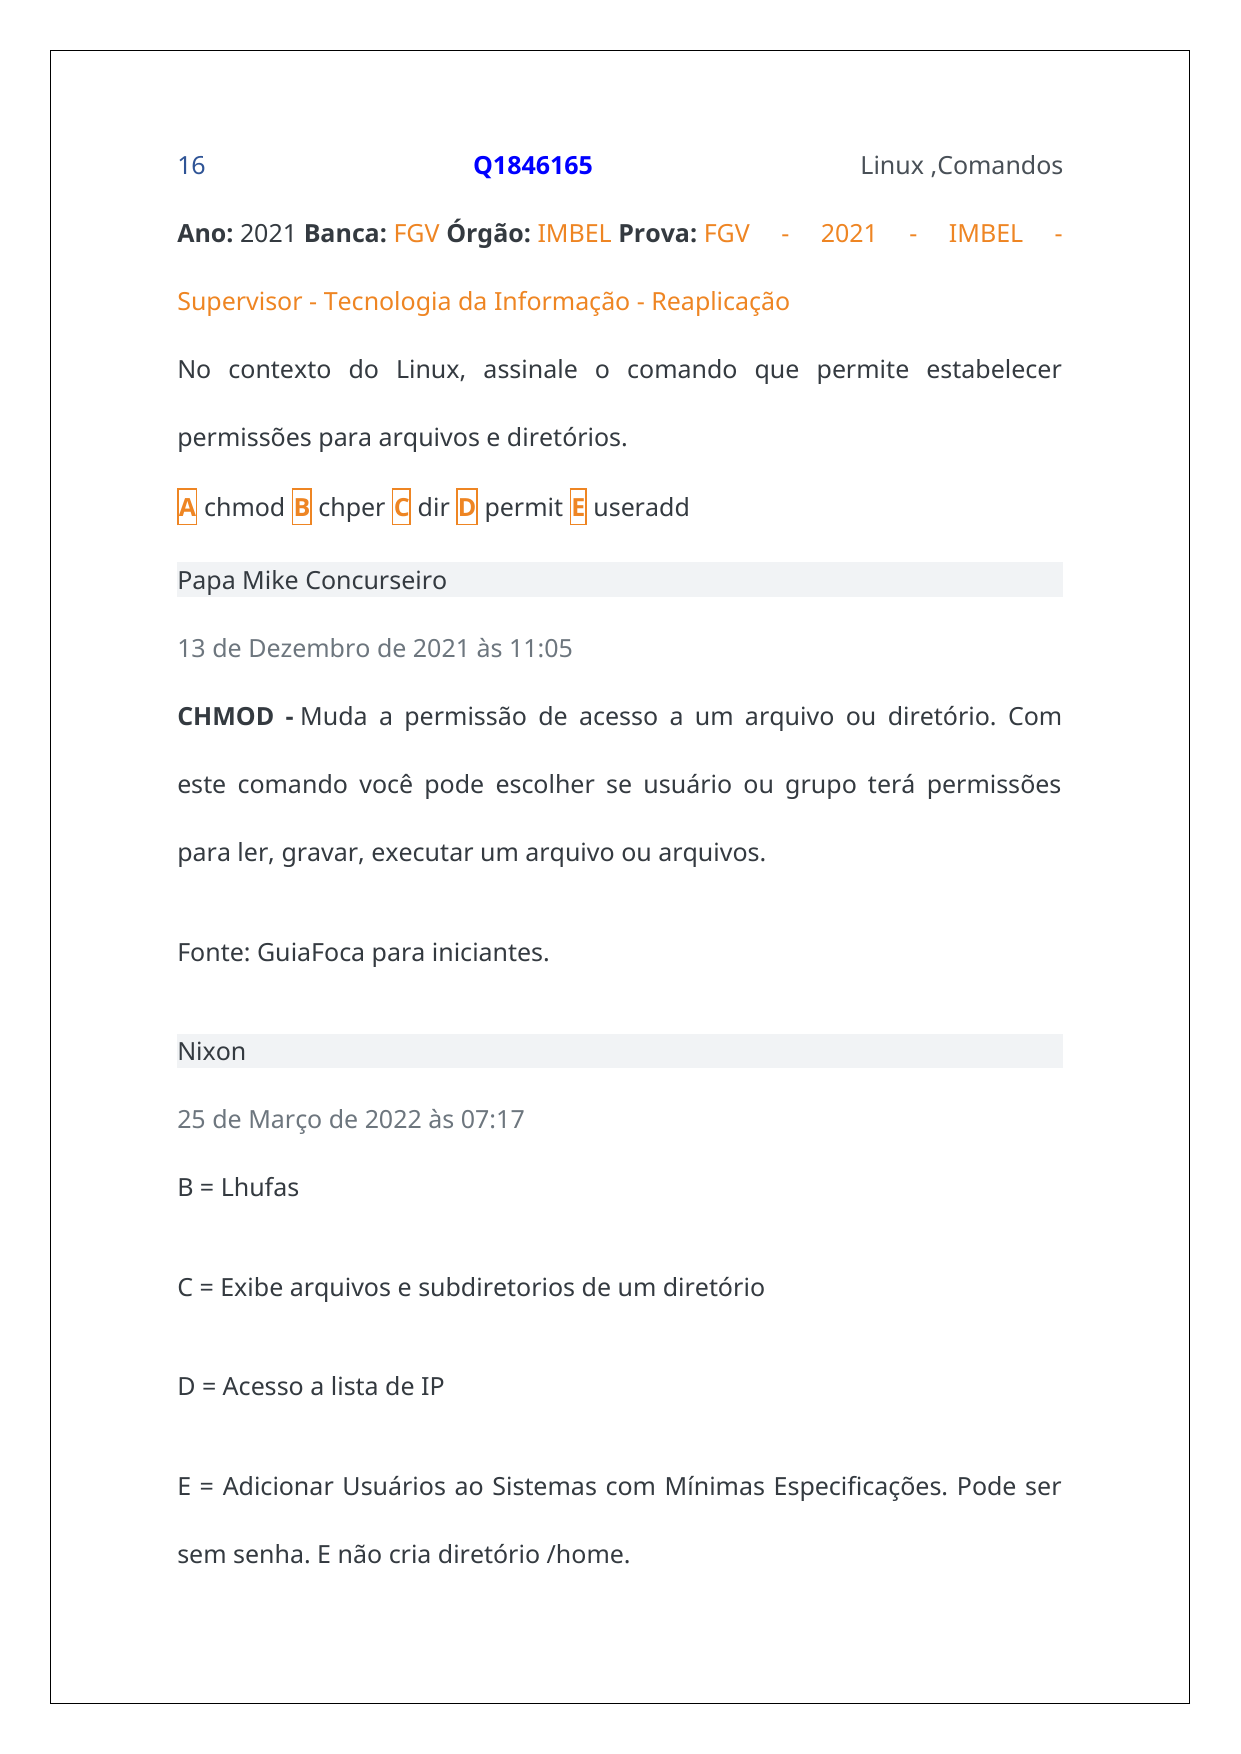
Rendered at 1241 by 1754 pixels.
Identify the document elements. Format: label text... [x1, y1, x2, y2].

text No contexto do Linux, assinale o comando que permite estabelecer permissões para arquivos e diretórios. [177, 352, 1063, 454]
text Fonte: GuiaFoca para iniciantes. [177, 934, 1063, 968]
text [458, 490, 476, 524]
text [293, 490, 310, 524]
subtitle 16 Q1846165 Linux ,Comandos Ano: 2021 Banca: FGV Órgão: IMBEL Prova: FGV - 2021 - IMBEL - Supervisor - Tecnologia da Informação - Reaplicação [177, 147, 1063, 318]
text CHMOD - Muda a permissão de acesso a um arquivo ou diretório. Com este comando você pode escolher se usuário ou grupo terá permissões para ler, gravar, executar um arquivo ou arquivos. [177, 699, 1063, 869]
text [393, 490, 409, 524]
text 13 de Dezembro de 2021 às 11:05 [177, 631, 1063, 665]
text E = Adicionar Usuários ao Sistemas com Mínimas Especificações. Pode ser sem senha. E não cria diretório /home. [177, 1468, 1063, 1570]
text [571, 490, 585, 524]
text A chmod B chper C dir D permit E useradd [587, 488, 1063, 525]
text Papa Mike Concurseiro [177, 562, 1063, 597]
text B = Lhufas [177, 1170, 1063, 1204]
text D = Acesso a lista de IP [177, 1369, 1063, 1403]
text A chmod B chper C dir D permit E useradd [312, 488, 392, 525]
text C = Exibe arquivos e subdiretorios de um diretório [177, 1269, 1063, 1303]
text 25 de Março de 2022 às 07:17 [177, 1102, 1063, 1136]
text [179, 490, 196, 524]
text A chmod B chper C dir D permit E useradd [478, 488, 570, 525]
text Nixon [177, 1034, 1063, 1068]
text A chmod B chper C dir D permit E useradd [197, 488, 292, 525]
